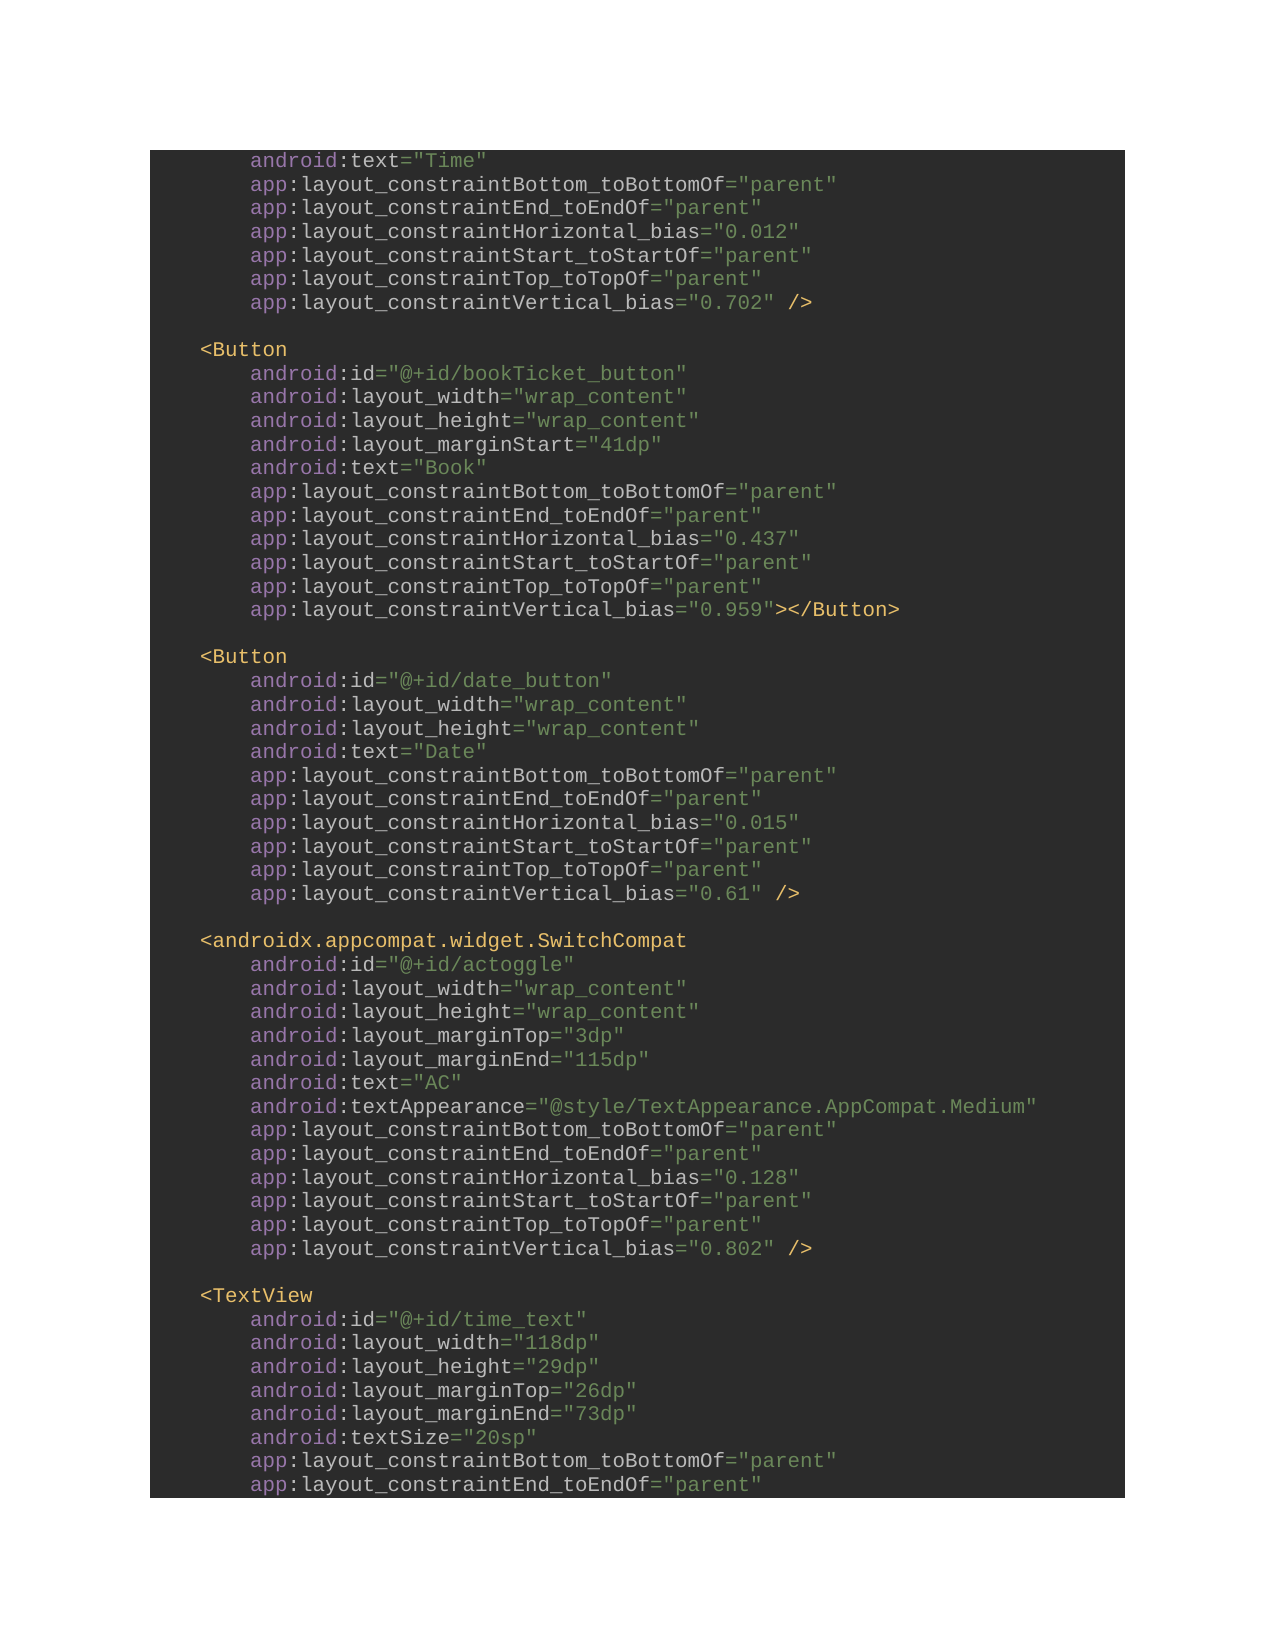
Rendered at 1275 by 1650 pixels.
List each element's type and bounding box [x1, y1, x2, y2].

text [150, 150, 1125, 1498]
